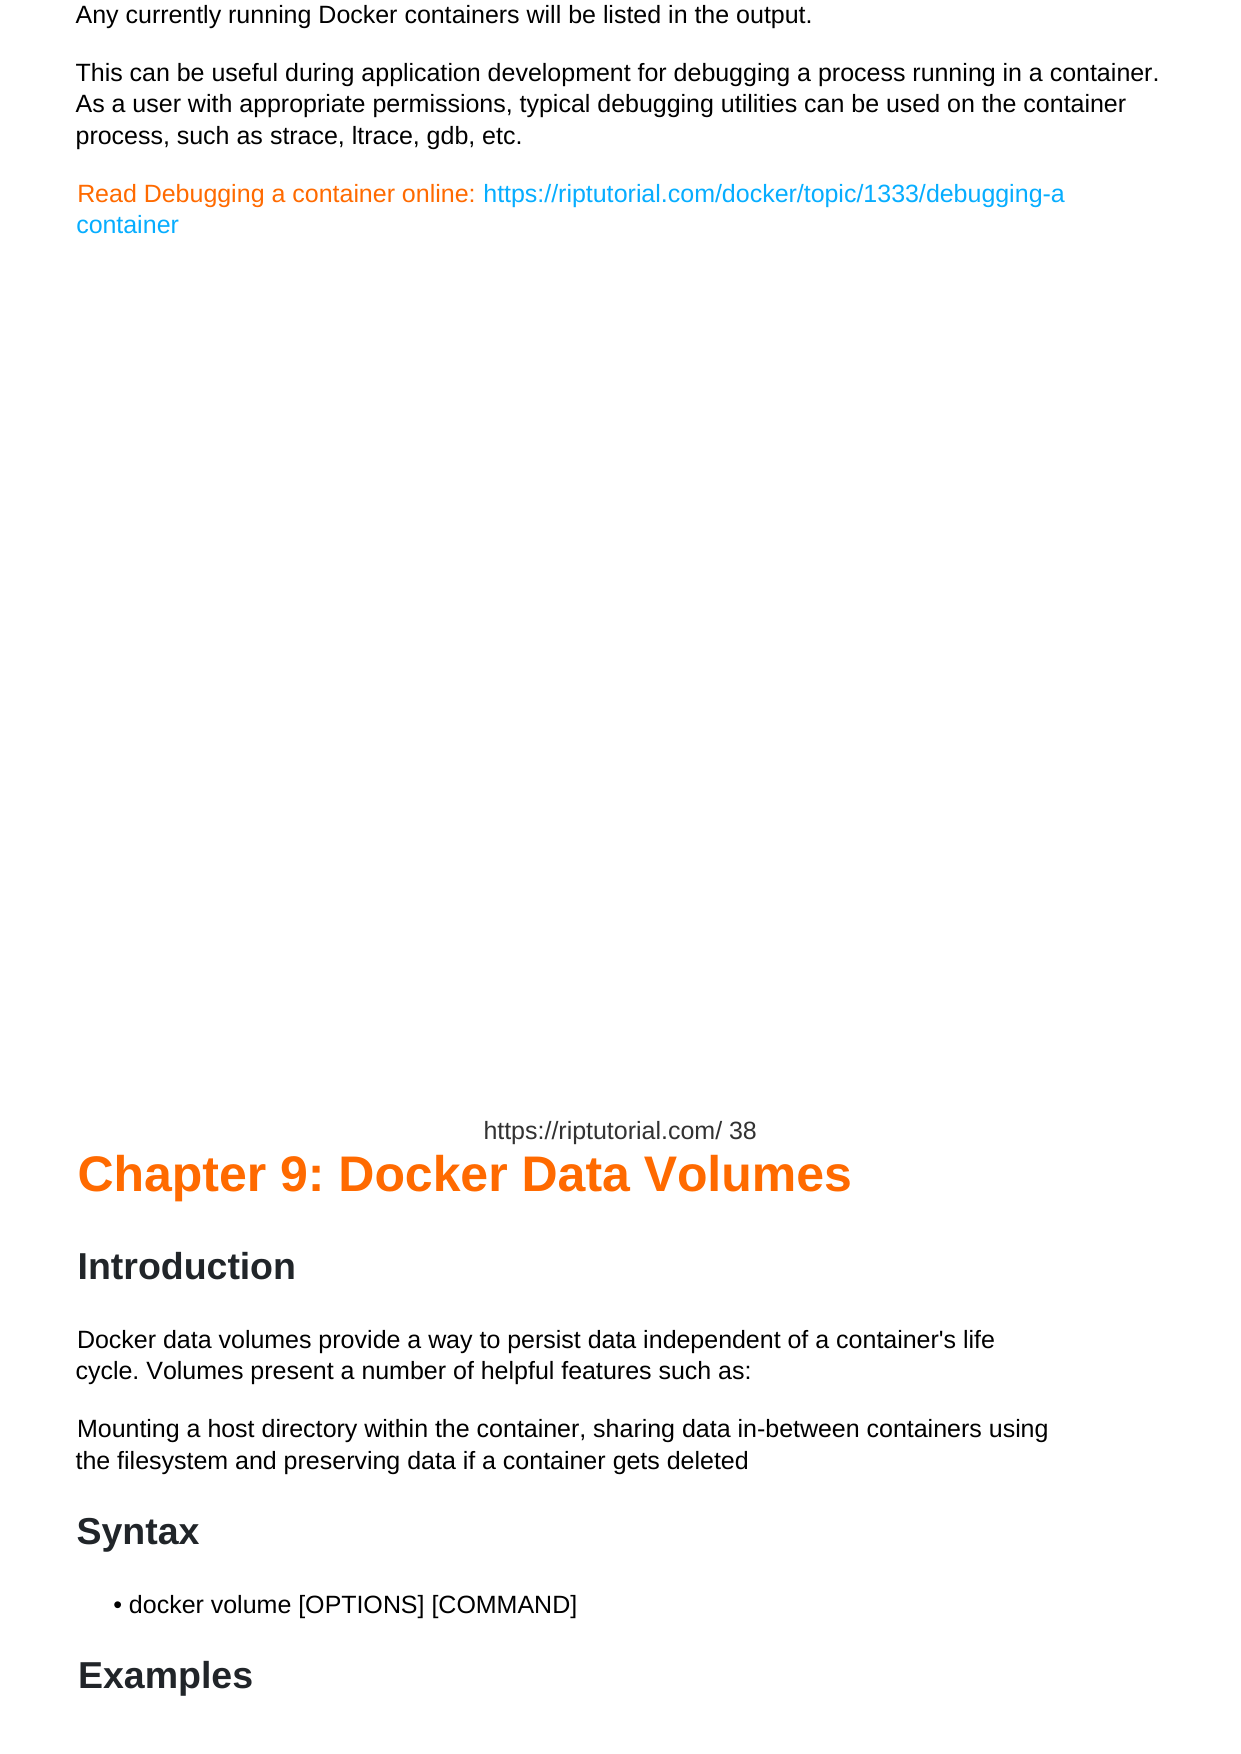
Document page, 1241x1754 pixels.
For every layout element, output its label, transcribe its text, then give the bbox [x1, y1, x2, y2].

text Syntax [76, 1509, 1240, 1552]
text Examples [78, 1654, 1240, 1697]
text • docker volume [OPTIONS] [COMMAND] [113, 1590, 1240, 1619]
text Chapter 9: Docker Data Volumes [77, 1144, 1240, 1202]
text Mounting a host directory within the container, sharing data in-between containers using the filesystem and preserving data if a container gets deleted [75, 1414, 1090, 1474]
text Read Debugging a container online: https://riptutorial.com/docker/topic/1333/debugging-a container [76, 179, 1071, 239]
text Docker data volumes provide a way to persist data independent of a container's life cycle. Volumes present a number of helpful features such as: [75, 1325, 1066, 1385]
text https://riptutorial.com/ 38 [0, 1116, 1240, 1144]
text Any currently running Docker containers will be listed in the output. [75, 0, 1240, 29]
text This can be useful during application development for debugging a process running in a container. As a user with appropriate permissions, typical debugging utilities can be used on the container process, such as strace, ltrace, gdb, etc. [75, 58, 1161, 150]
text Introduction [77, 1244, 1240, 1287]
